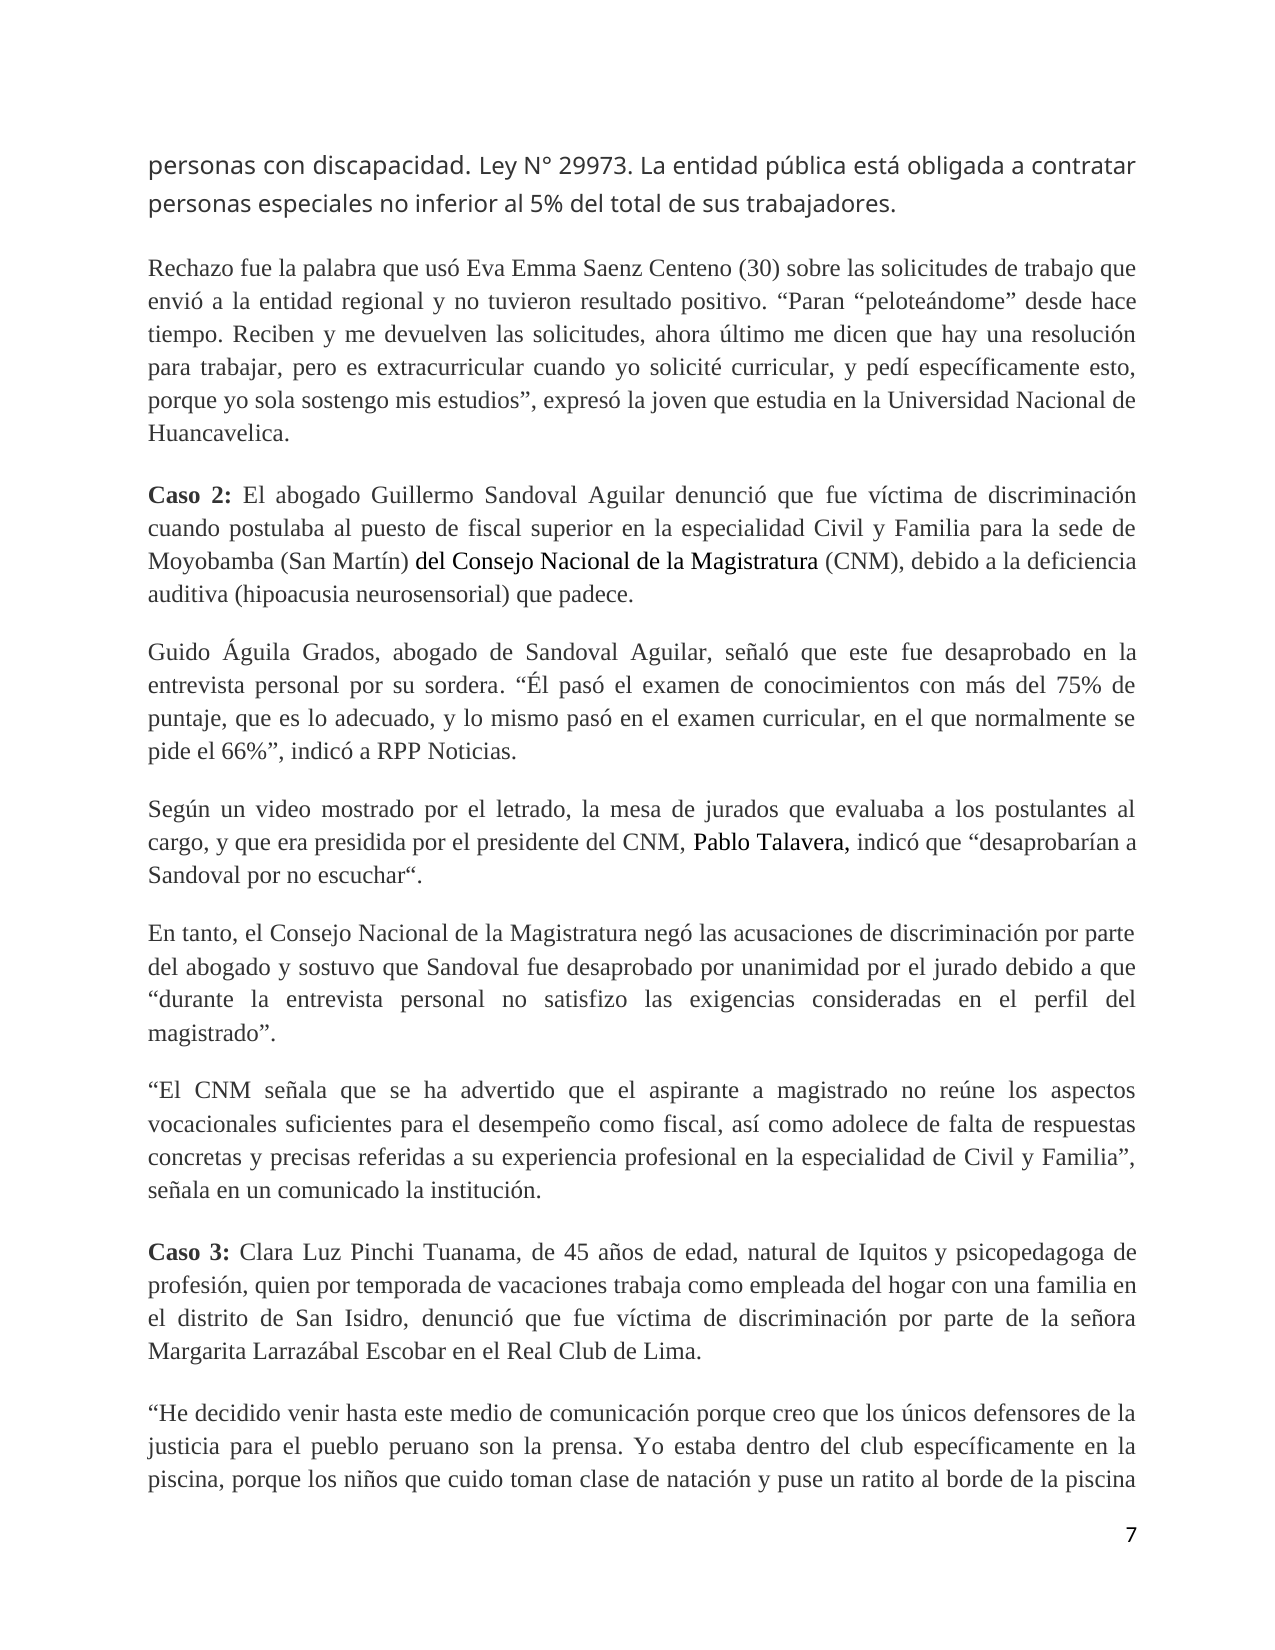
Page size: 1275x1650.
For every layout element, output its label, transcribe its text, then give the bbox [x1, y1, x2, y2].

text Según un video mostrado por el letrado, la mesa de jurados que evaluaba a los postulantes al cargo, y que era presidida por el presidente del CNM, Pablo Talavera, indicó que “desaprobarían a Sandoval por no escuchar“. [148, 794, 1137, 889]
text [148, 148, 1137, 219]
text Rechazo fue la palabra que usó Eva Emma Saenz Centeno (30) sobre las solicitudes de trabajo que envió a la entidad regional y no tuvieron resultado positivo. “Paran “peloteándome” desde hace tiempo. Reciben y me devuelven las solicitudes, ahora último me dicen que hay una resolución para trabajar, pero es extracurricular cuando yo solicité curricular, y pedí específicamente esto, porque yo sola sostengo mis estudios”, expresó la joven que estudia en la Universidad Nacional de Huancavelica. [148, 253, 1137, 447]
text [148, 1398, 1137, 1493]
text Caso 2: El abogado Guillermo Sandoval Aguilar denunció que fue víctima de discriminación cuando postulaba al puesto de fiscal superior en la especialidad Civil y Familia para la sede de Moyobamba (San Martín) del Consejo Nacional de la Magistratura (CNM), debido a la deficiencia auditiva (hipoacusia neurosensorial) que padece. [148, 480, 1137, 608]
text “El CNM señala que se ha advertido que el aspirante a magistrado no reúne los aspectos vocacionales suficientes para el desempeño como fiscal, así como adolece de falta de respuestas concretas y precisas referidas a su experiencia profesional en la especialidad de Civil y Familia”, señala en un comunicado la institución. [148, 1076, 1137, 1203]
text En tanto, el Consejo Nacional de la Magistratura negó las acusaciones de discriminación por parte del abogado y sostuvo que Sandoval fue desaprobado por unanimidad por el jurado debido a que “durante la entrevista personal no satisfizo las exigencias consideradas en el perfil del magistrado”. [148, 918, 1137, 1046]
text Caso 3: Clara Luz Pinchi Tuanama, de 45 años de edad, natural de Iquitos y psicopedagoga de profesión, quien por temporada de vacaciones trabaja como empleada del hogar con una familia en el distrito de San Isidro, denunció que fue víctima de discriminación por parte de la señora Margarita Larrazábal Escobar en el Real Club de Lima. [148, 1237, 1137, 1365]
text Guido Águila Grados, abogado de Sandoval Aguilar, señaló que este fue desaprobado en la entrevista personal por su sordera. “Él pasó el examen de conocimientos con más del 75% de puntaje, que es lo adecuado, y lo mismo pasó en el examen curricular, en el que normalmente se pide el 66%”, indicó a RPP Noticias. [148, 637, 1137, 765]
